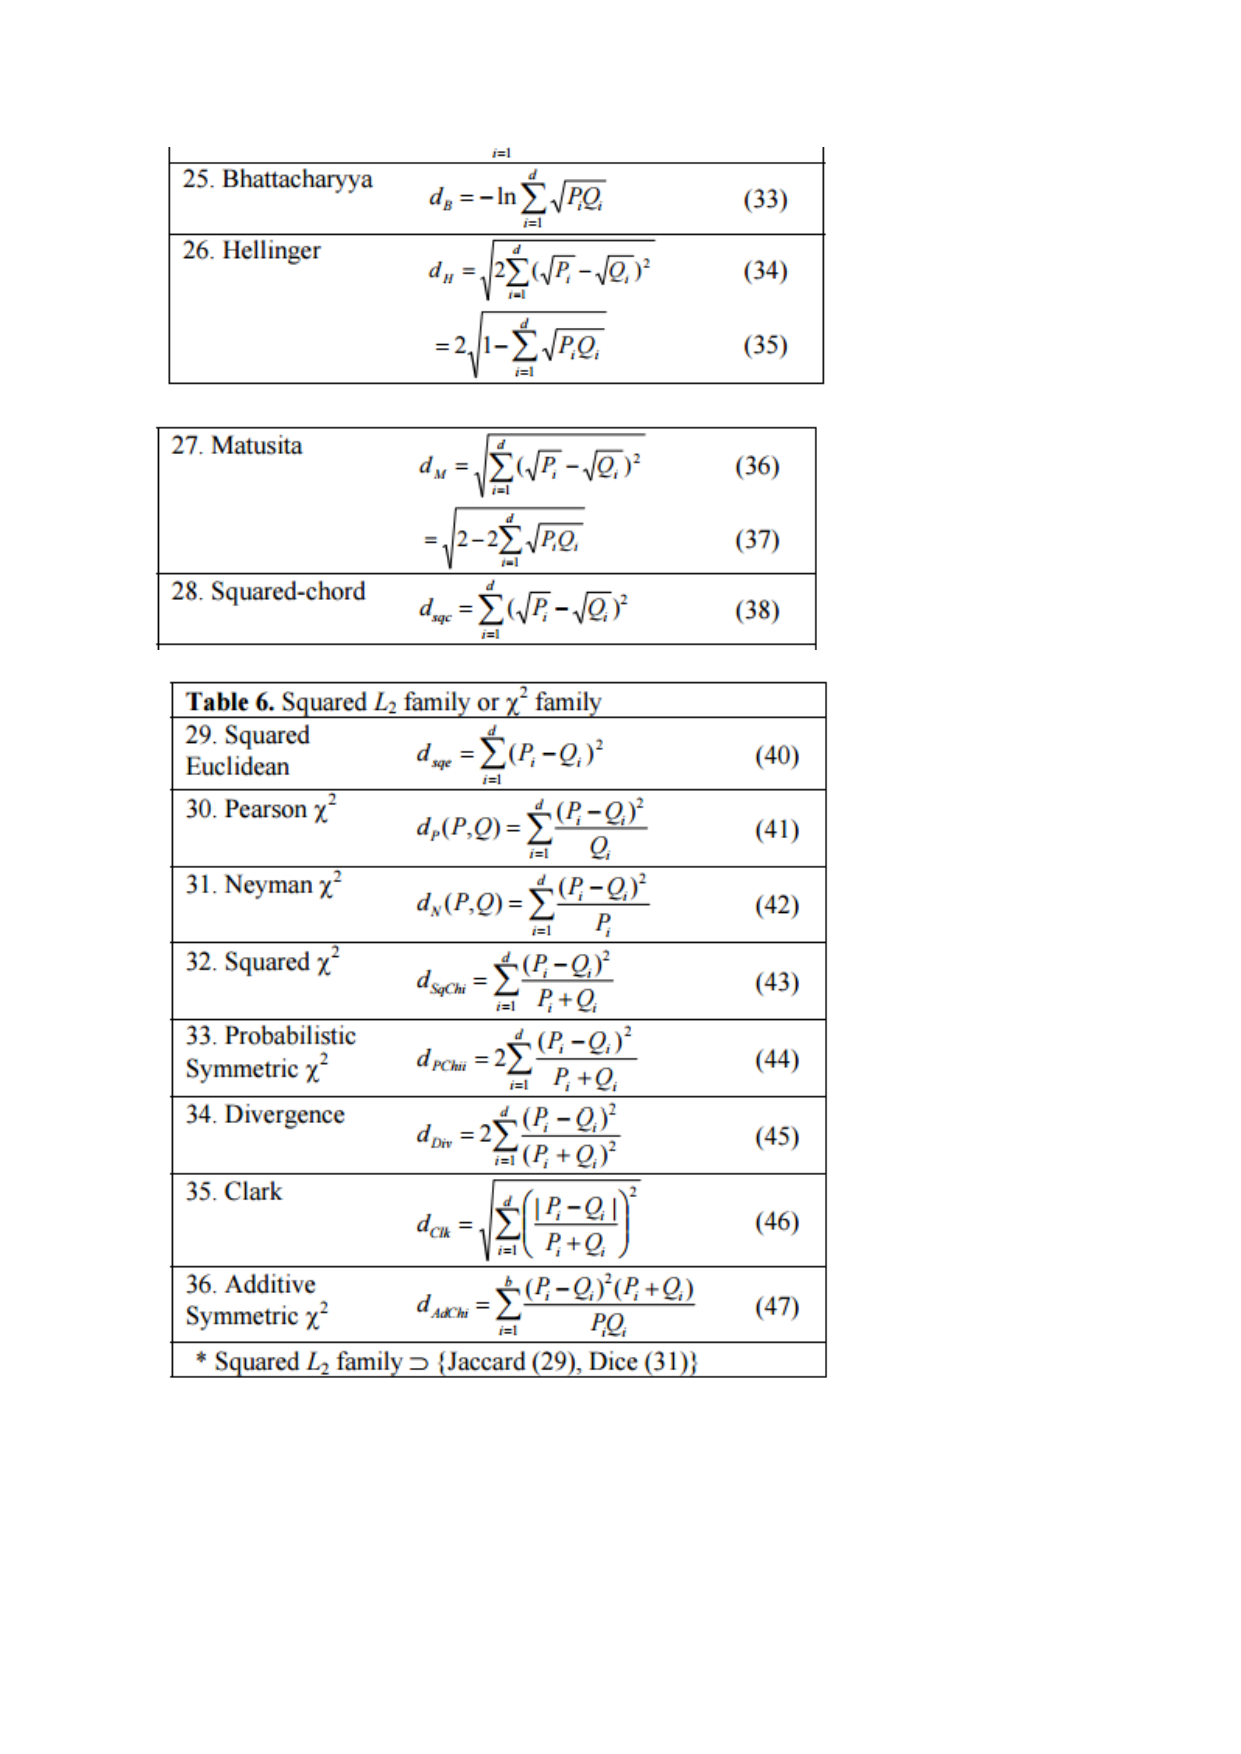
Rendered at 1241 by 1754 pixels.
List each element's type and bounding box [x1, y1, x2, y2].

picture [147, 147, 868, 403]
picture [147, 668, 838, 1389]
picture [147, 421, 842, 650]
